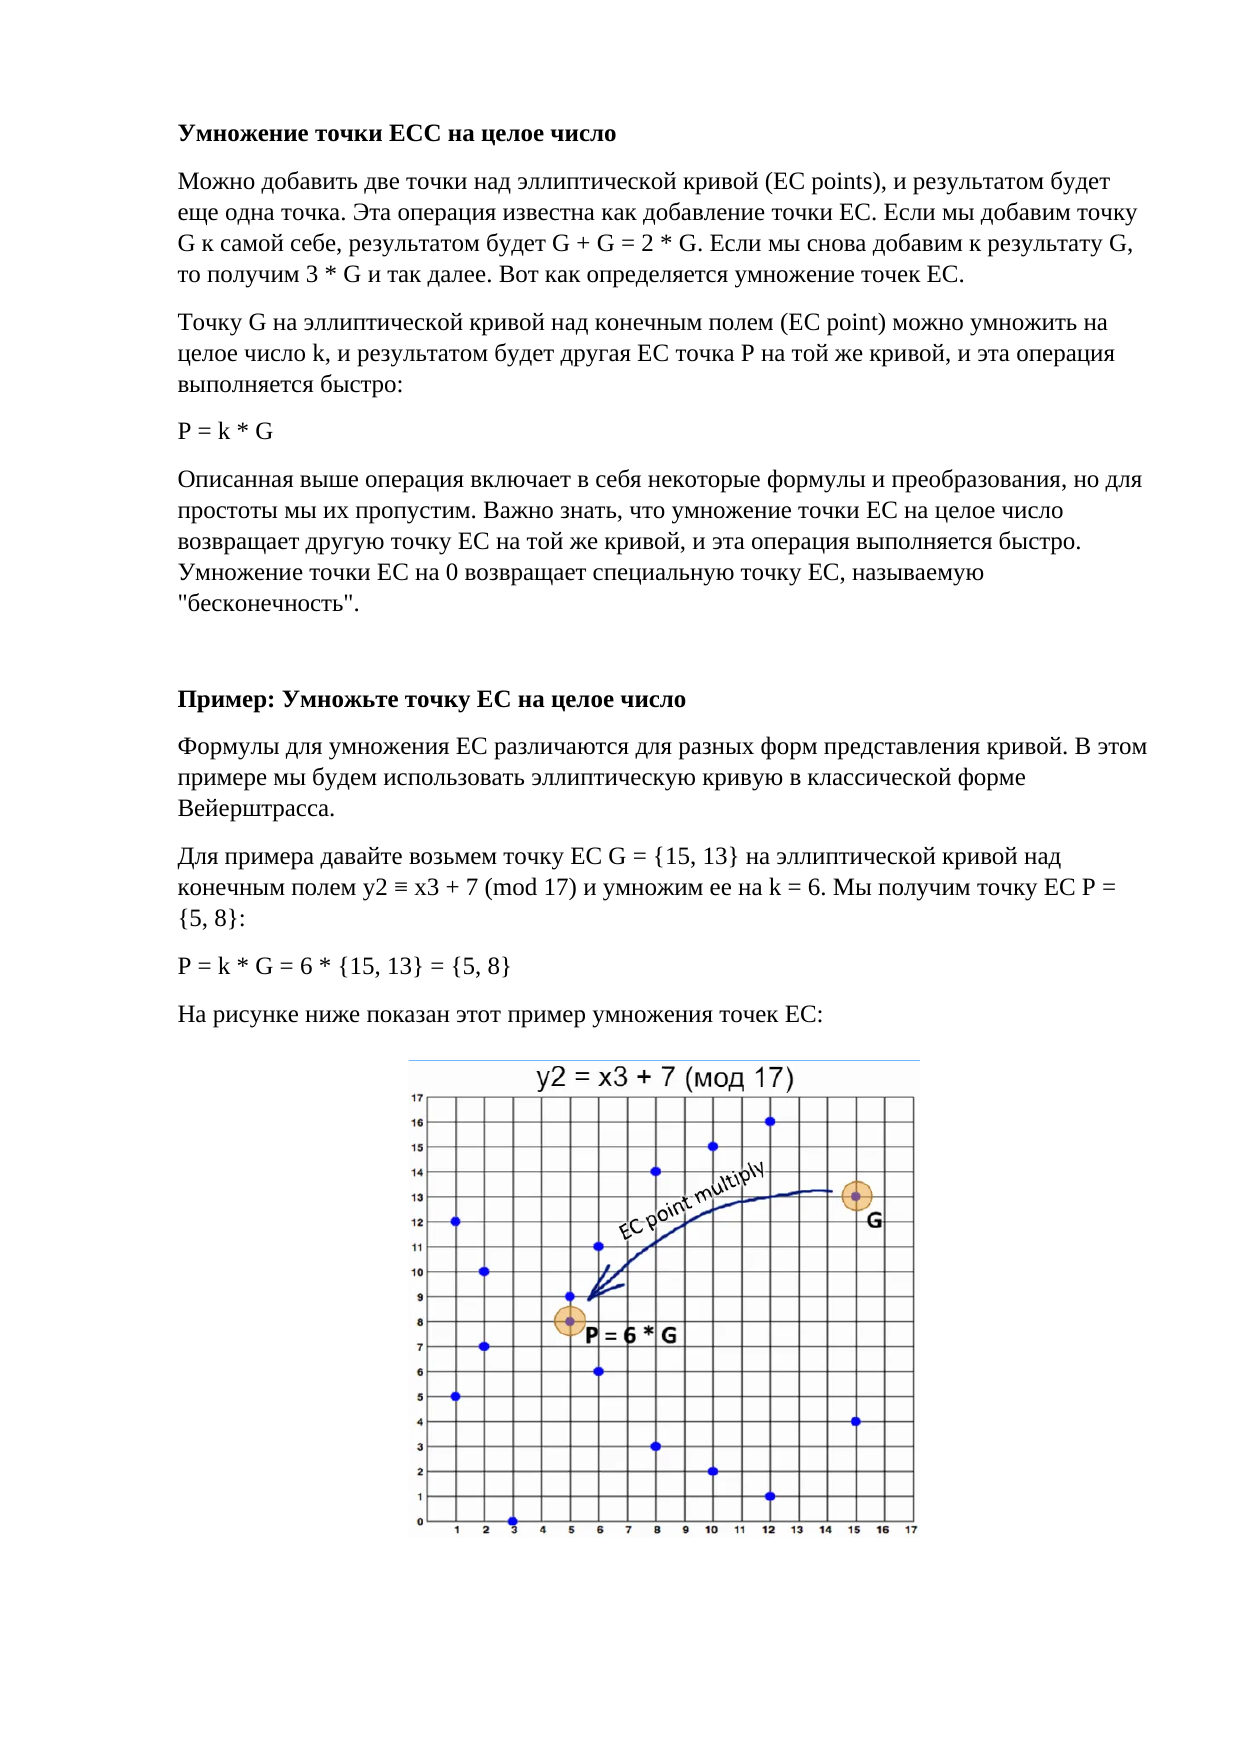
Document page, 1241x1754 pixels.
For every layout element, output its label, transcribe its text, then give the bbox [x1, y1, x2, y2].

text Для примера давайте возьмем точку EC G = {15, 13} на эллиптической кривой над конечным полем y2 ≡ x3 + 7 (mod 17) и умножим ее на k = 6. Мы получим точку EC P = {5, 8}: [177, 841, 1152, 932]
text P = k * G [177, 416, 1152, 445]
text Точку G на эллиптической кривой над конечным полем (EC point) можно умножить на целое число k, и результатом будет другая EC точка P на той же кривой, и эта операция выполняется быстро: [177, 307, 1152, 397]
text На рисунке ниже показан этот пример умножения точек EC: [177, 999, 1152, 1027]
text Умножение точки ECC на целое число [177, 118, 1152, 147]
text Пример: Умножьте точку EC на целое число [177, 684, 1152, 712]
text Описанная выше операция включает в себя некоторые формулы и преобразования, но для простоты мы их пропустим. Важно знать, что умножение точки EC на целое число возвращает другую точку EC на той же кривой, и эта операция выполняется быстро. Умножение точки EC на 0 возвращает специальную точку EC, называемую "бесконечность". [177, 464, 1152, 617]
text Можно добавить две точки над эллиптической кривой (EC points), и результатом будет еще одна точка. Эта операция известна как добавление точки EC. Если мы добавим точку G к самой себе, результатом будет G + G = 2 * G. Если мы снова добавим к результату G, то получим 3 * G и так далее. Вот как определяется умножение точек EC. [177, 166, 1152, 288]
text Формулы для умножения EC различаются для разных форм представления кривой. В этом примере мы будем использовать эллиптическую кривую в классической форме Вейерштрасса. [177, 731, 1152, 822]
text P = k * G = 6 * {15, 13} = {5, 8} [177, 951, 1152, 980]
picture [408, 1060, 920, 1538]
